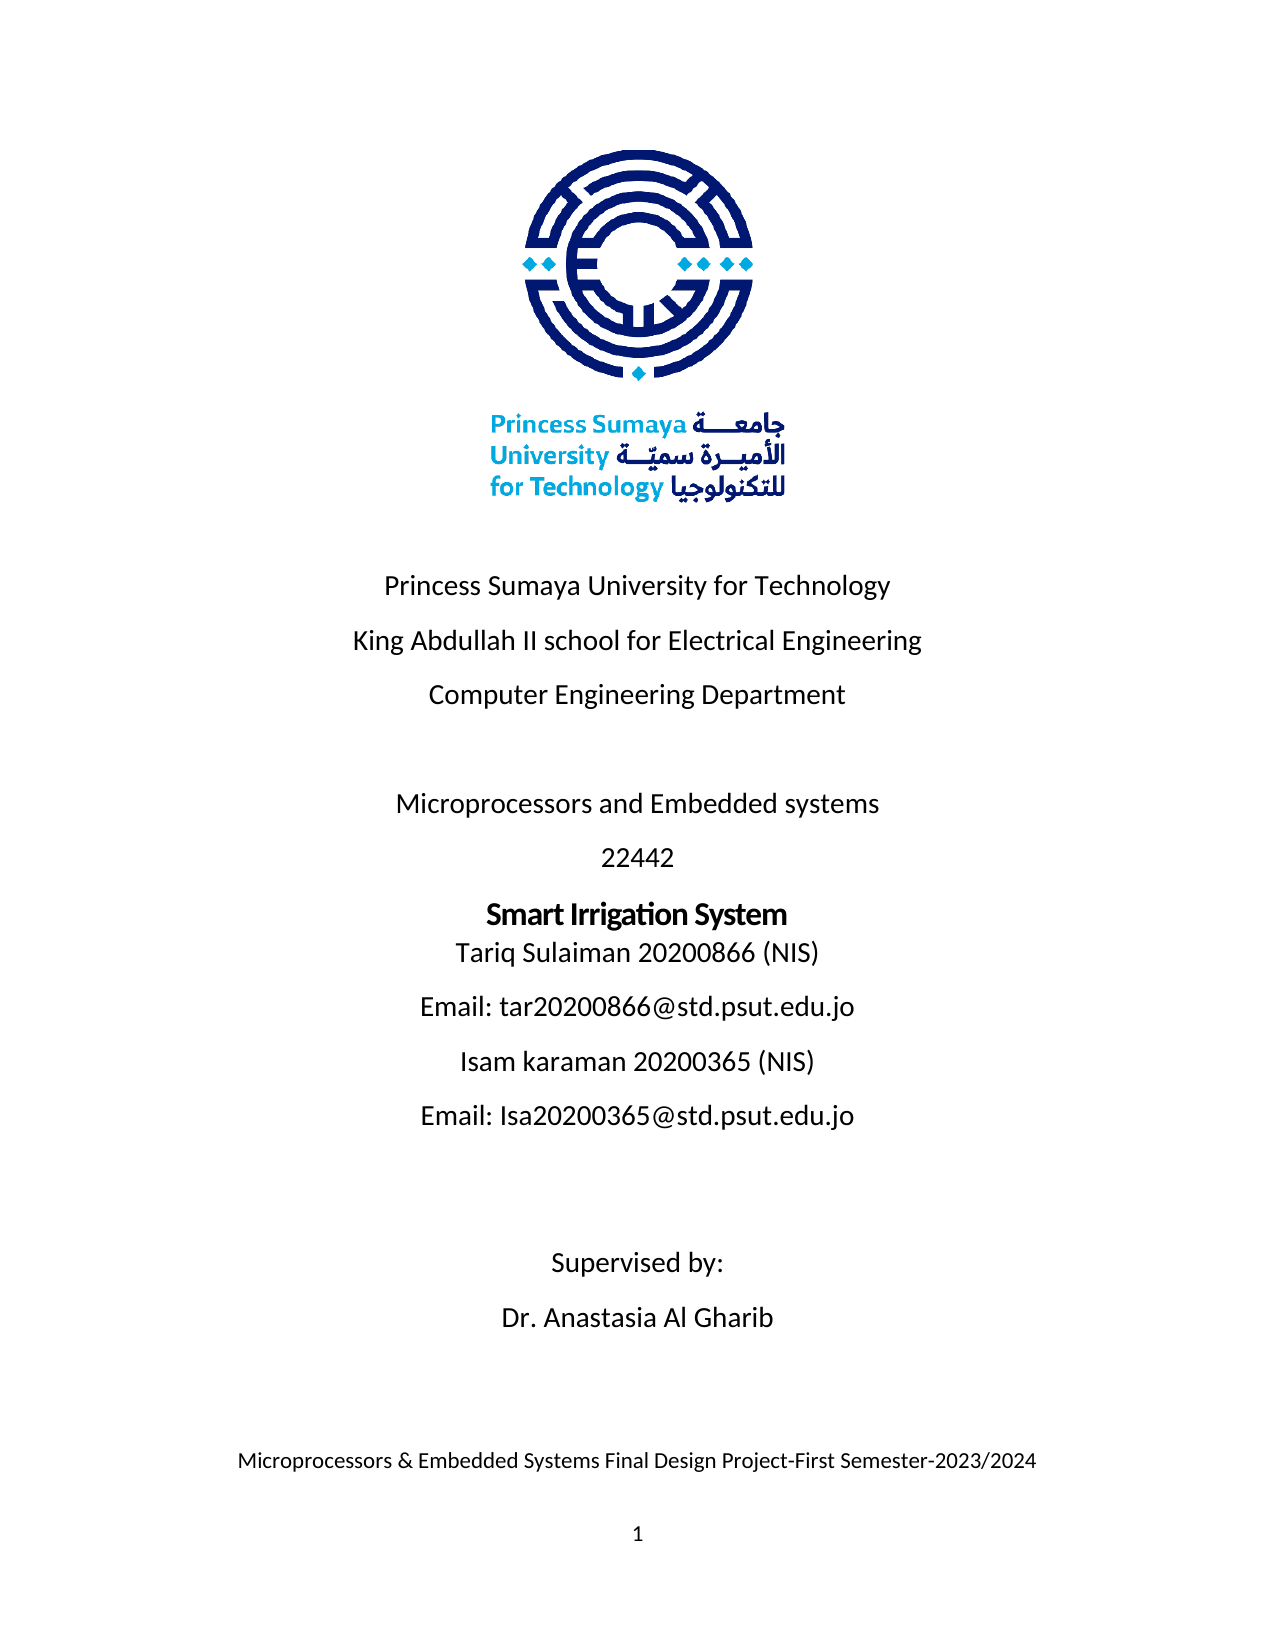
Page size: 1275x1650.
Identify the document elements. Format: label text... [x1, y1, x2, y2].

text Tariq Sulaiman 20200866 (NIS) [150, 934, 1125, 970]
text Dr. Anastasia Al Gharib [150, 1299, 1125, 1334]
title Smart Irrigation System [150, 893, 1125, 934]
text Email: Isa20200365@std.psut.edu.jo [150, 1097, 1125, 1133]
picture [490, 150, 785, 503]
text Microprocessors & Embedded Systems Final Design Project-First Semester-2023/2024 [150, 1446, 1125, 1474]
text Email: tar20200866@std.psut.edu.jo [150, 988, 1125, 1024]
text Isam karaman 20200365 (NIS) [150, 1043, 1125, 1078]
text 22442 [150, 839, 1125, 875]
text Microprocessors and Embedded systems [150, 785, 1125, 820]
text King Abdullah II school for Electrical Engineering [150, 622, 1125, 657]
text Computer Engineering Department [150, 676, 1125, 712]
text Supervised by: [150, 1244, 1125, 1280]
text Princess Sumaya University for Technology [150, 567, 1125, 603]
